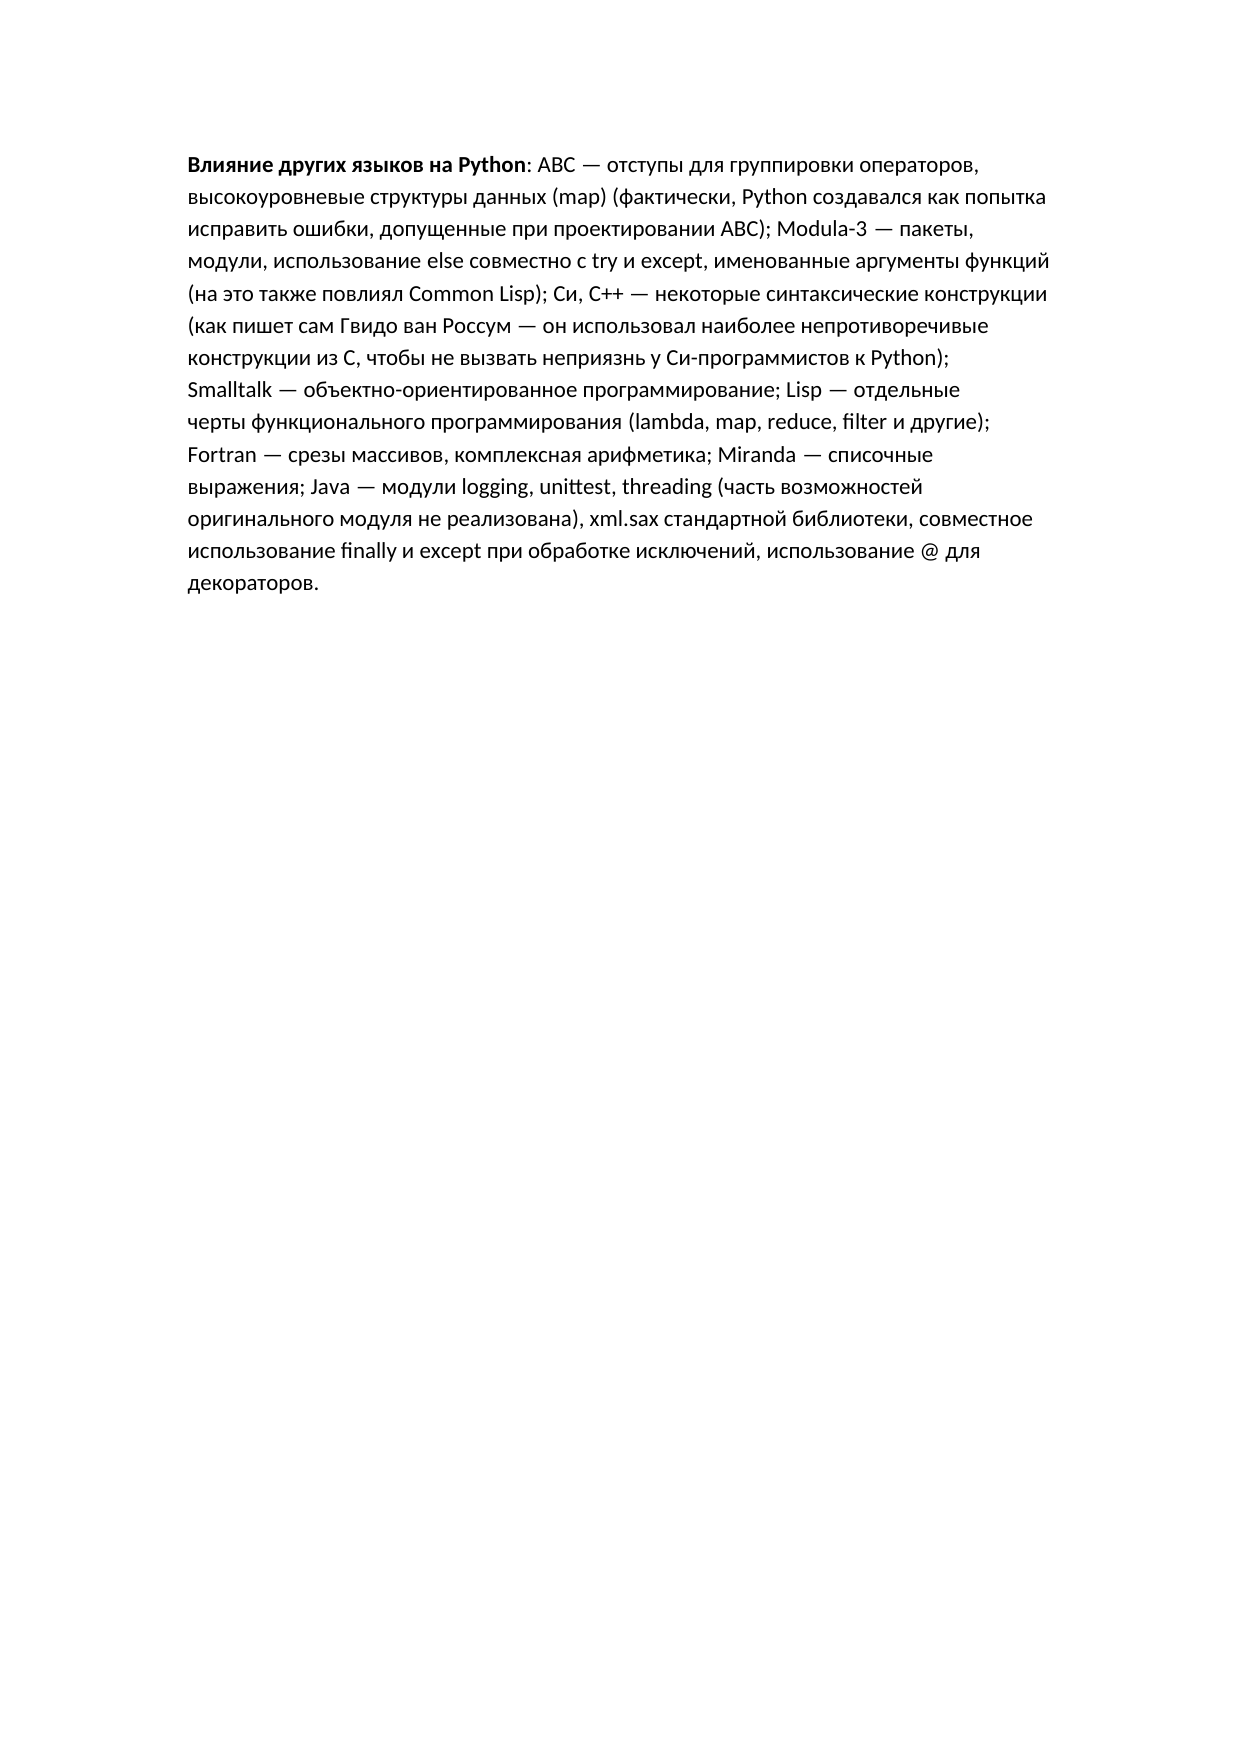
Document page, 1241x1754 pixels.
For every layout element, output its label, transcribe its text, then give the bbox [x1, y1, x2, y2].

text Влияние других языков на Python: ABC — отступы для группировки операторов, высокоуровневые структуры данных (map) (фактически, Python создавался как попытка исправить ошибки, допущенные при проектировании ABC); Modula-3 — пакеты, модули, использование else совместно с try и except, именованные аргументы функций (на это также повлиял Common Lisp); Си, C++ — некоторые синтаксические конструкции (как пишет сам Гвидо ван Россум — он использовал наиболее непротиворечивые конструкции из С, чтобы не вызвать неприязнь у Си-программистов к Python); Smalltalk — объектно-ориентированное программирование; Lisp — отдельные черты функционального программирования (lambda, map, reduce, filter и другие); Fortran — срезы массивов, комплексная арифметика; Miranda — списочные выражения; Java — модули logging, unittest, threading (часть возможностей оригинального модуля не реализована), xml.sax стандартной библиотеки, совместное использование finally и except при обработке исключений, использование @ для декораторов. [187, 150, 1053, 596]
